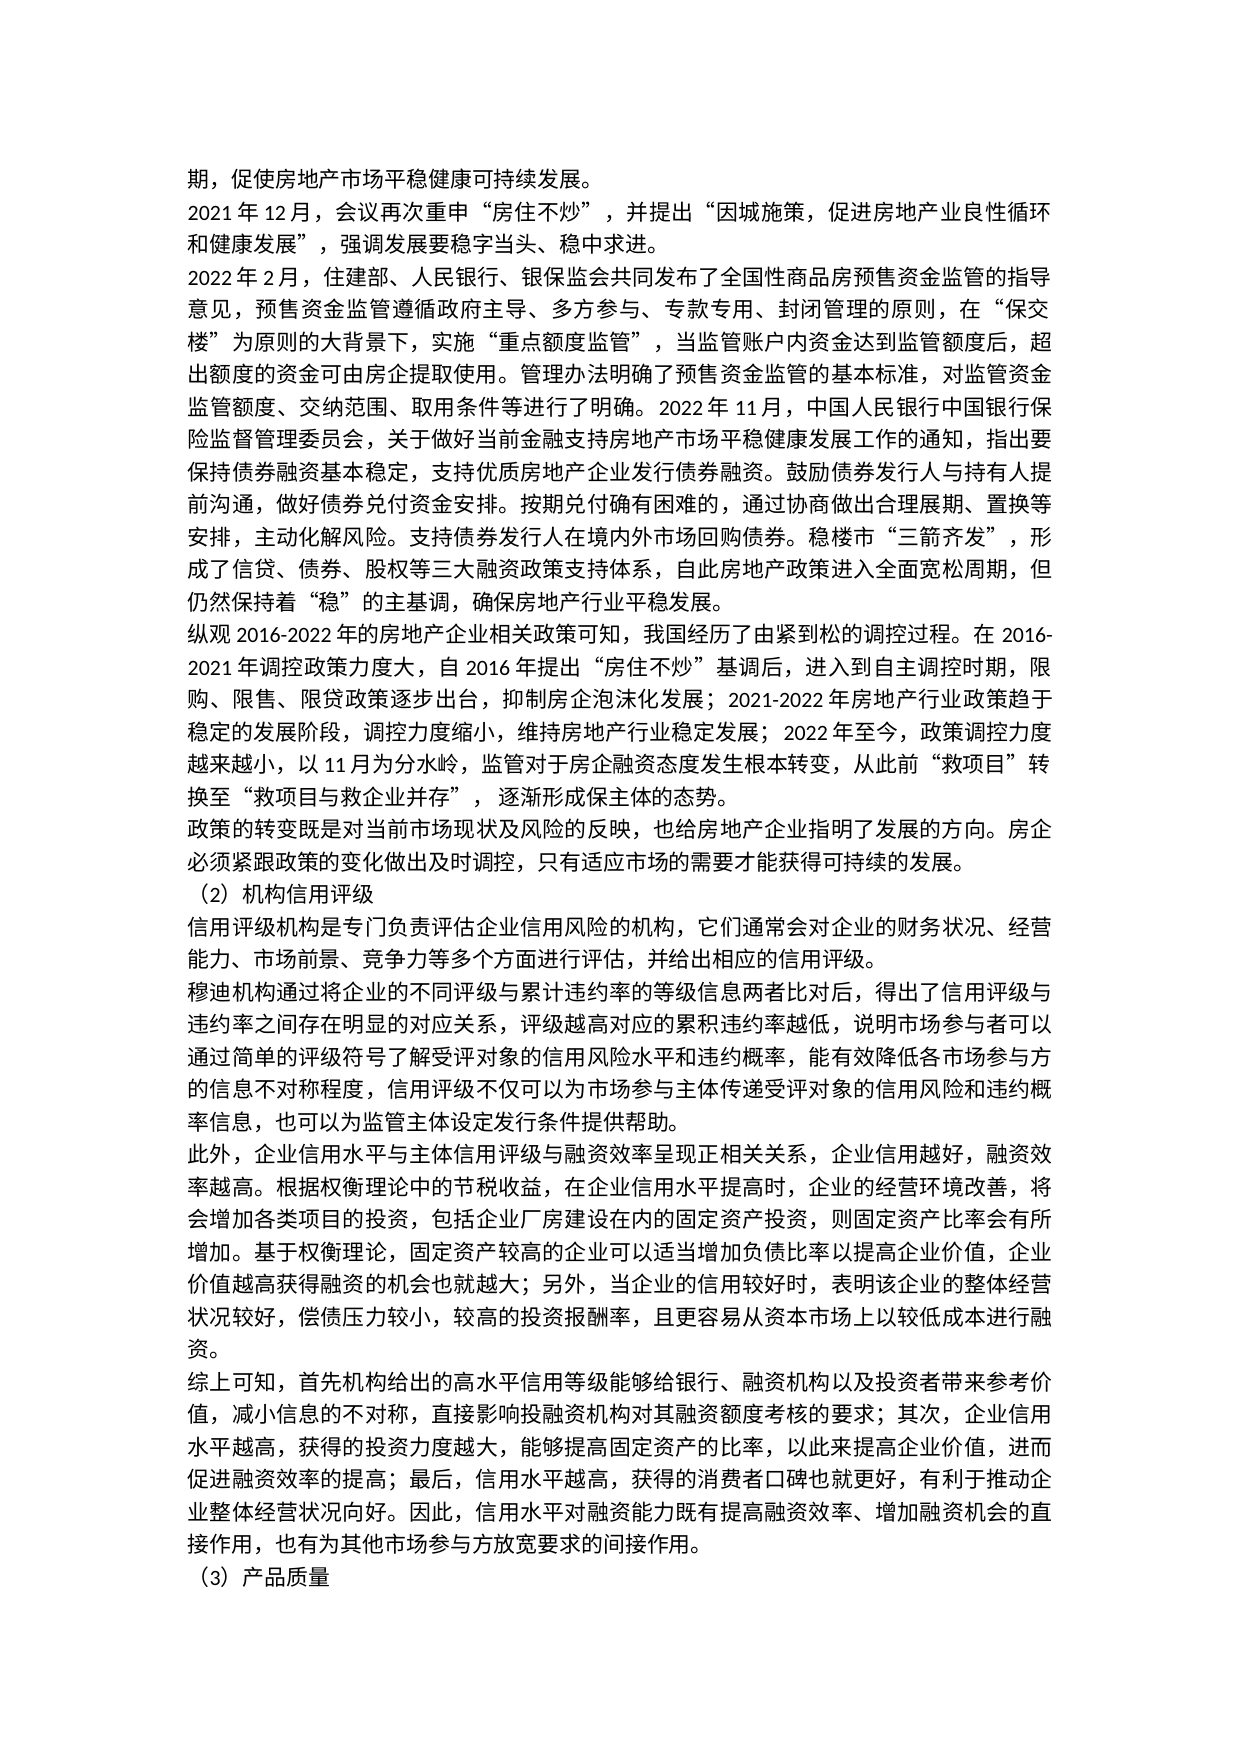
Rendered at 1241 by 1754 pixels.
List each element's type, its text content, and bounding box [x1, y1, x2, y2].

text 综上可知，首先机构给出的高水平信用等级能够给银行、融资机构以及投资者带来参考价值，减小信息的不对称，直接影响投融资机构对其融资额度考核的要求；其次，企业信用水平越高，获得的投资力度越大，能够提高固定资产的比率，以此来提高企业价值，进而促进融资效率的提高；最后，信用水平越高，获得的消费者口碑也就更好，有利于推动企业整体经营状况向好。因此，信用水平对融资能力既有提高融资效率、增加融资机会的直接作用，也有为其他市场参与方放宽要求的间接作用。 [187, 1364, 1053, 1559]
text 2022年2月，住建部、人民银行、银保监会共同发布了全国性商品房预售资金监管的指导意见，预售资金监管遵循政府主导、多方参与、专款专用、封闭管理的原则，在“保交楼”为原则的大背景下，实施“重点额度监管”，当监管账户内资金达到监管额度后，超出额度的资金可由房企提取使用。管理办法明确了预售资金监管的基本标准，对监管资金监管额度、交纳范围、取用条件等进行了明确。2022年11月，中国人民银行中国银行保险监督管理委员会，关于做好当前金融支持房地产市场平稳健康发展工作的通知，指出要保持债券融资基本稳定，支持优质房地产企业发行债券融资。鼓励债券发行人与持有人提前沟通，做好债券兑付资金安排。按期兑付确有困难的，通过协商做出合理展期、置换等安排，主动化解风险。支持债券发行人在境内外市场回购债券。稳楼市“三箭齐发”，形成了信贷、债券、股权等三大融资政策支持体系，自此房地产政策进入全面宽松周期，但仍然保持着“稳”的主基调，确保房地产行业平稳发展。 [187, 259, 1053, 617]
text 穆迪机构通过将企业的不同评级与累计违约率的等级信息两者比对后，得出了信用评级与违约率之间存在明显的对应关系，评级越高对应的累积违约率越低，说明市场参与者可以通过简单的评级符号了解受评对象的信用风险水平和违约概率，能有效降低各市场参与方的信息不对称程度，信用评级不仅可以为市场参与主体传递受评对象的信用风险和违约概率信息，也可以为监管主体设定发行条件提供帮助。 [187, 974, 1053, 1137]
text 政策的转变既是对当前市场现状及风险的反映，也给房地产企业指明了发展的方向。房企必须紧跟政策的变化做出及时调控，只有适应市场的需要才能获得可持续的发展。 [187, 812, 1053, 877]
text 2021年12月，会议再次重申“房住不炒”，并提出“因城施策，促进房地产业良性循环和健康发展”，强调发展要稳字当头、稳中求进。 [187, 194, 1053, 259]
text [187, 162, 1053, 194]
text （2）机构信用评级 [187, 877, 1053, 909]
text （3）产品质量 [187, 1559, 1053, 1592]
text 此外，企业信用水平与主体信用评级与融资效率呈现正相关关系，企业信用越好，融资效率越高。根据权衡理论中的节税收益，在企业信用水平提高时，企业的经营环境改善，将会增加各类项目的投资，包括企业厂房建设在内的固定资产投资，则固定资产比率会有所增加。基于权衡理论，固定资产较高的企业可以适当增加负债比率以提高企业价值，企业价值越高获得融资的机会也就越大；另外，当企业的信用较好时，表明该企业的整体经营状况较好，偿债压力较小，较高的投资报酬率，且更容易从资本市场上以较低成本进行融资。 [187, 1137, 1053, 1364]
text 信用评级机构是专门负责评估企业信用风险的机构，它们通常会对企业的财务状况、经营能力、市场前景、竞争力等多个方面进行评估，并给出相应的信用评级。 [187, 909, 1053, 974]
text 纵观2016-2022年的房地产企业相关政策可知，我国经历了由紧到松的调控过程。在2016-2021年调控政策力度大，自2016年提出“房住不炒”基调后，进入到自主调控时期，限购、限售、限贷政策逐步出台，抑制房企泡沫化发展；2021-2022年房地产行业政策趋于稳定的发展阶段，调控力度缩小，维持房地产行业稳定发展；2022年至今，政策调控力度越来越小，以11月为分水岭，监管对于房企融资态度发生根本转变，从此前“救项目”转换至“救项目与救企业并存”， 逐渐形成保主体的态势。 [187, 617, 1053, 812]
